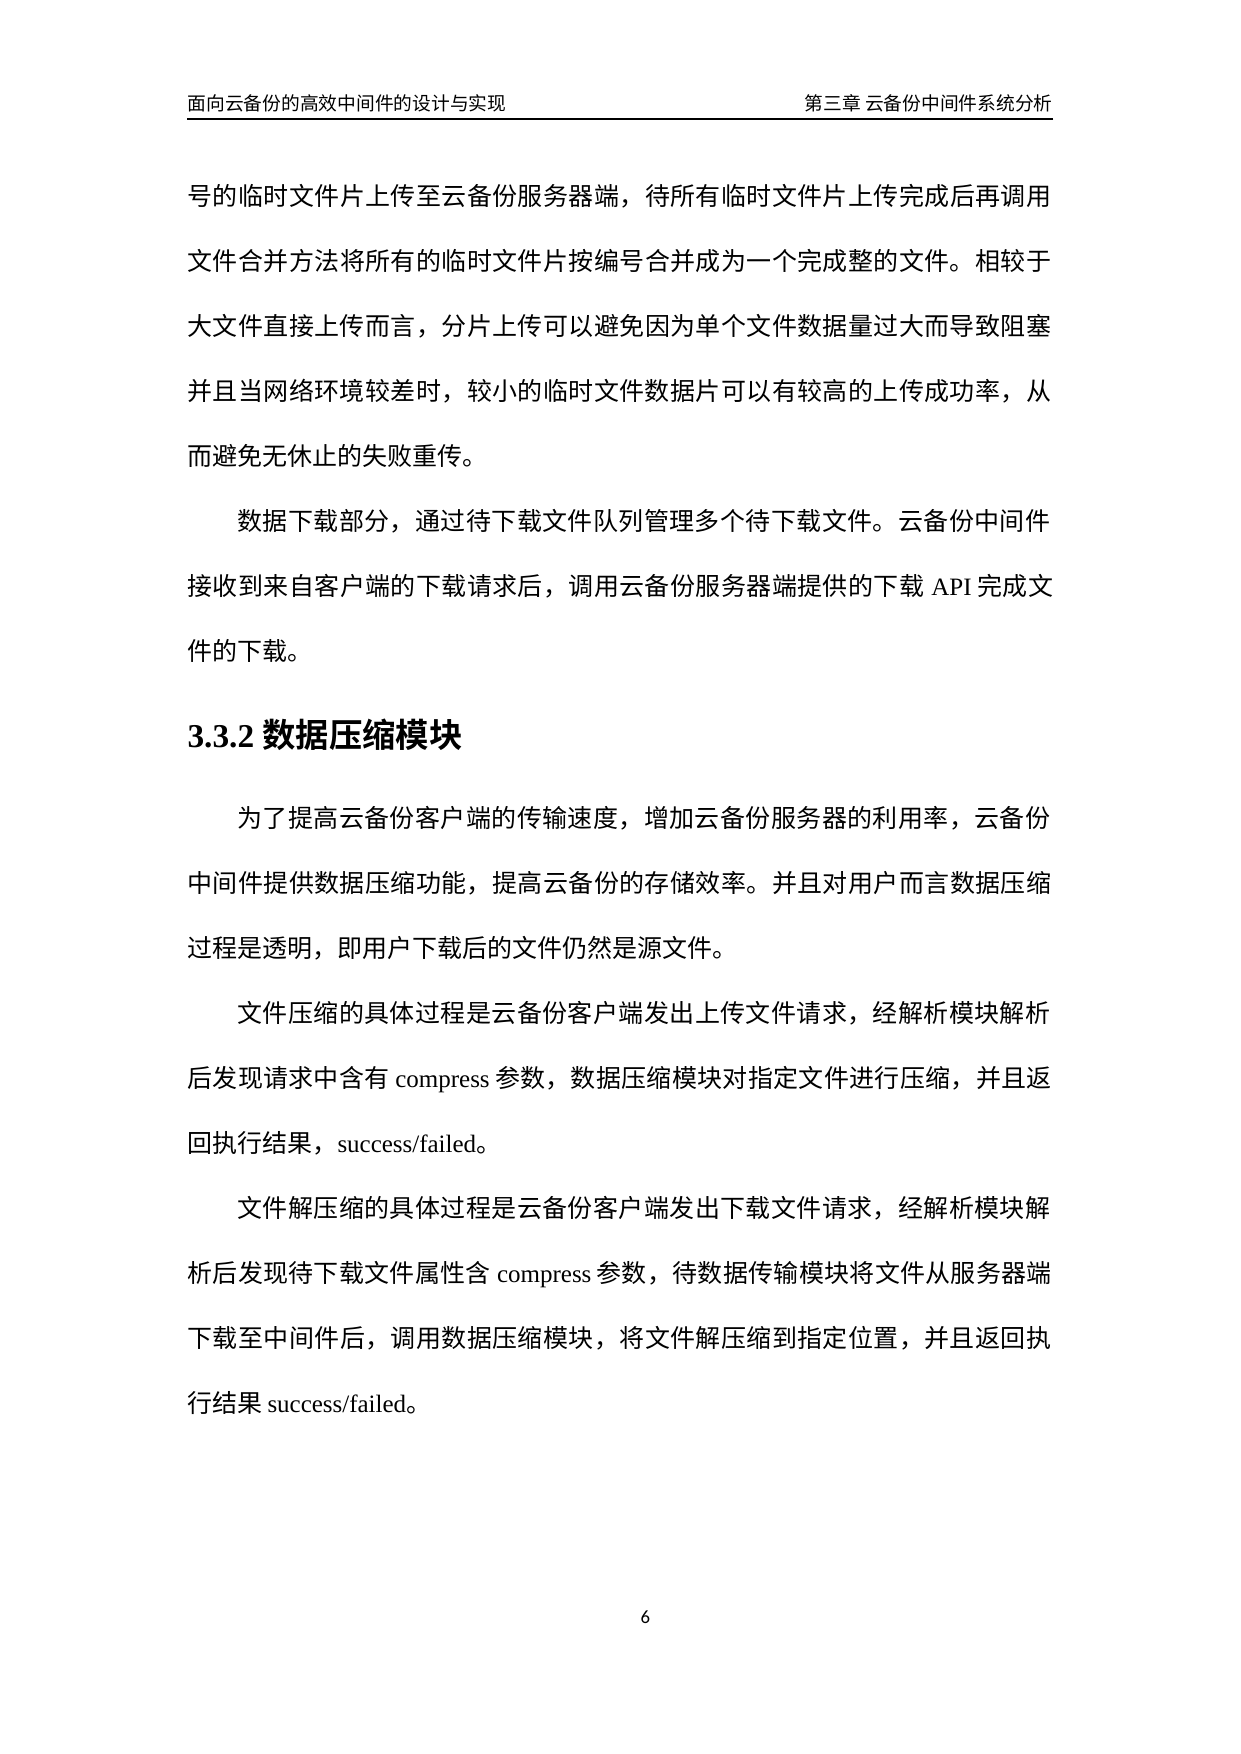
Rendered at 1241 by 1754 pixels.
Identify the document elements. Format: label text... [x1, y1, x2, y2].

text 文件压缩的具体过程是云备份客户端发出上传文件请求，经解析模块解析后发现请求中含有compress参数，数据压缩模块对指定文件进行压缩，并且返回执行结果，success/failed。 [187, 979, 1053, 1174]
subtitle 3.3.2 数据压缩模块 [187, 701, 1053, 766]
text 为了提高云备份客户端的传输速度，增加云备份服务器的利用率，云备份中间件提供数据压缩功能，提高云备份的存储效率。并且对用户而言数据压缩过程是透明，即用户下载后的文件仍然是源文件。 [187, 784, 1053, 979]
text 文件解压缩的具体过程是云备份客户端发出下载文件请求，经解析模块解析后发现待下载文件属性含compress参数，待数据传输模块将文件从服务器端下载至中间件后，调用数据压缩模块，将文件解压缩到指定位置，并且返回执行结果success/failed。 [187, 1174, 1053, 1434]
text 数据下载部分，通过待下载文件队列管理多个待下载文件。云备份中间件接收到来自客户端的下载请求后，调用云备份服务器端提供的下载API完成文件的下载。 [187, 487, 1053, 682]
